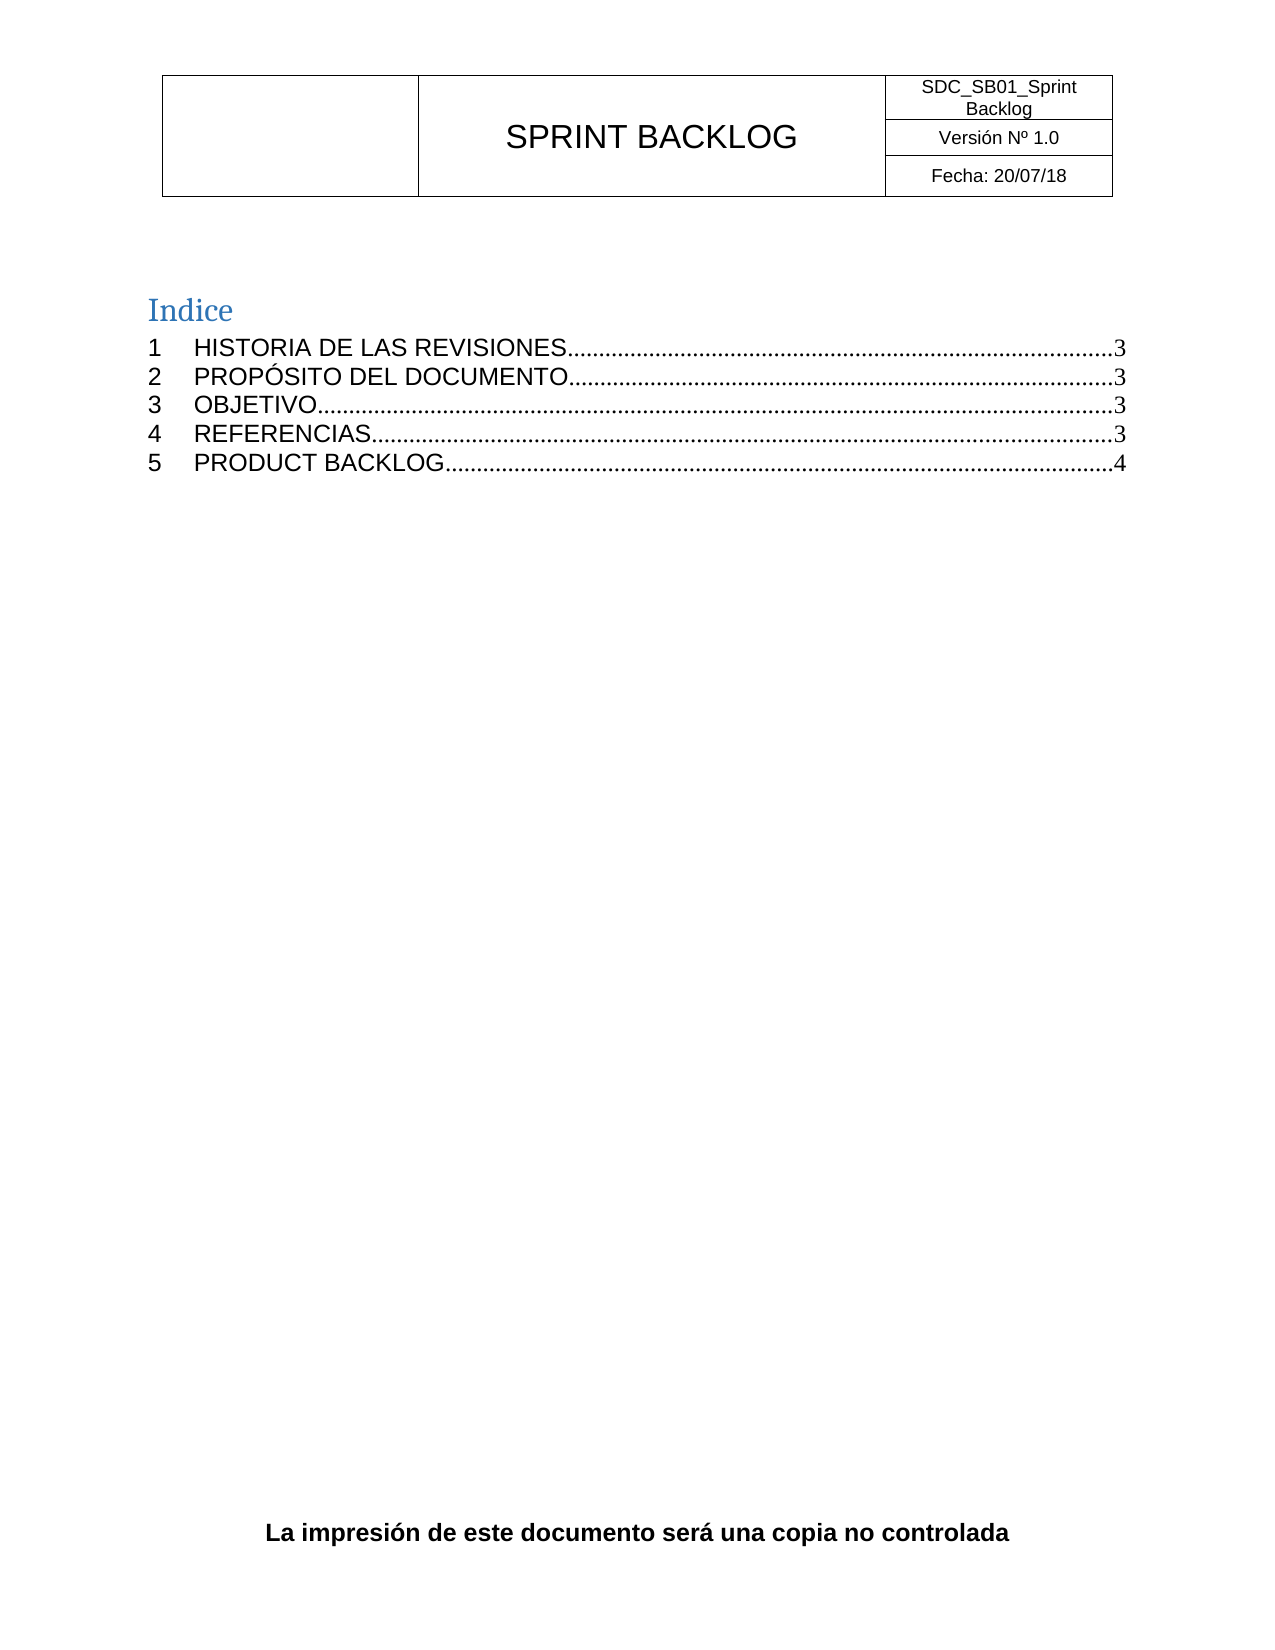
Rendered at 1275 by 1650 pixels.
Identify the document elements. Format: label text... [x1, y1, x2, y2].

text 1 HISTORIA DE LAS REVISIONES 3 [148, 333, 1127, 362]
text 4 REFERENCIAS 3 [148, 419, 1127, 448]
text 2 PROPÓSITO DEL DOCUMENTO 3 [148, 362, 1127, 391]
text 5 PRODUCT BACKLOG 4 [148, 448, 1127, 477]
text 3 OBJETIVO 3 [148, 391, 1127, 419]
subtitle Indice [148, 291, 1127, 330]
